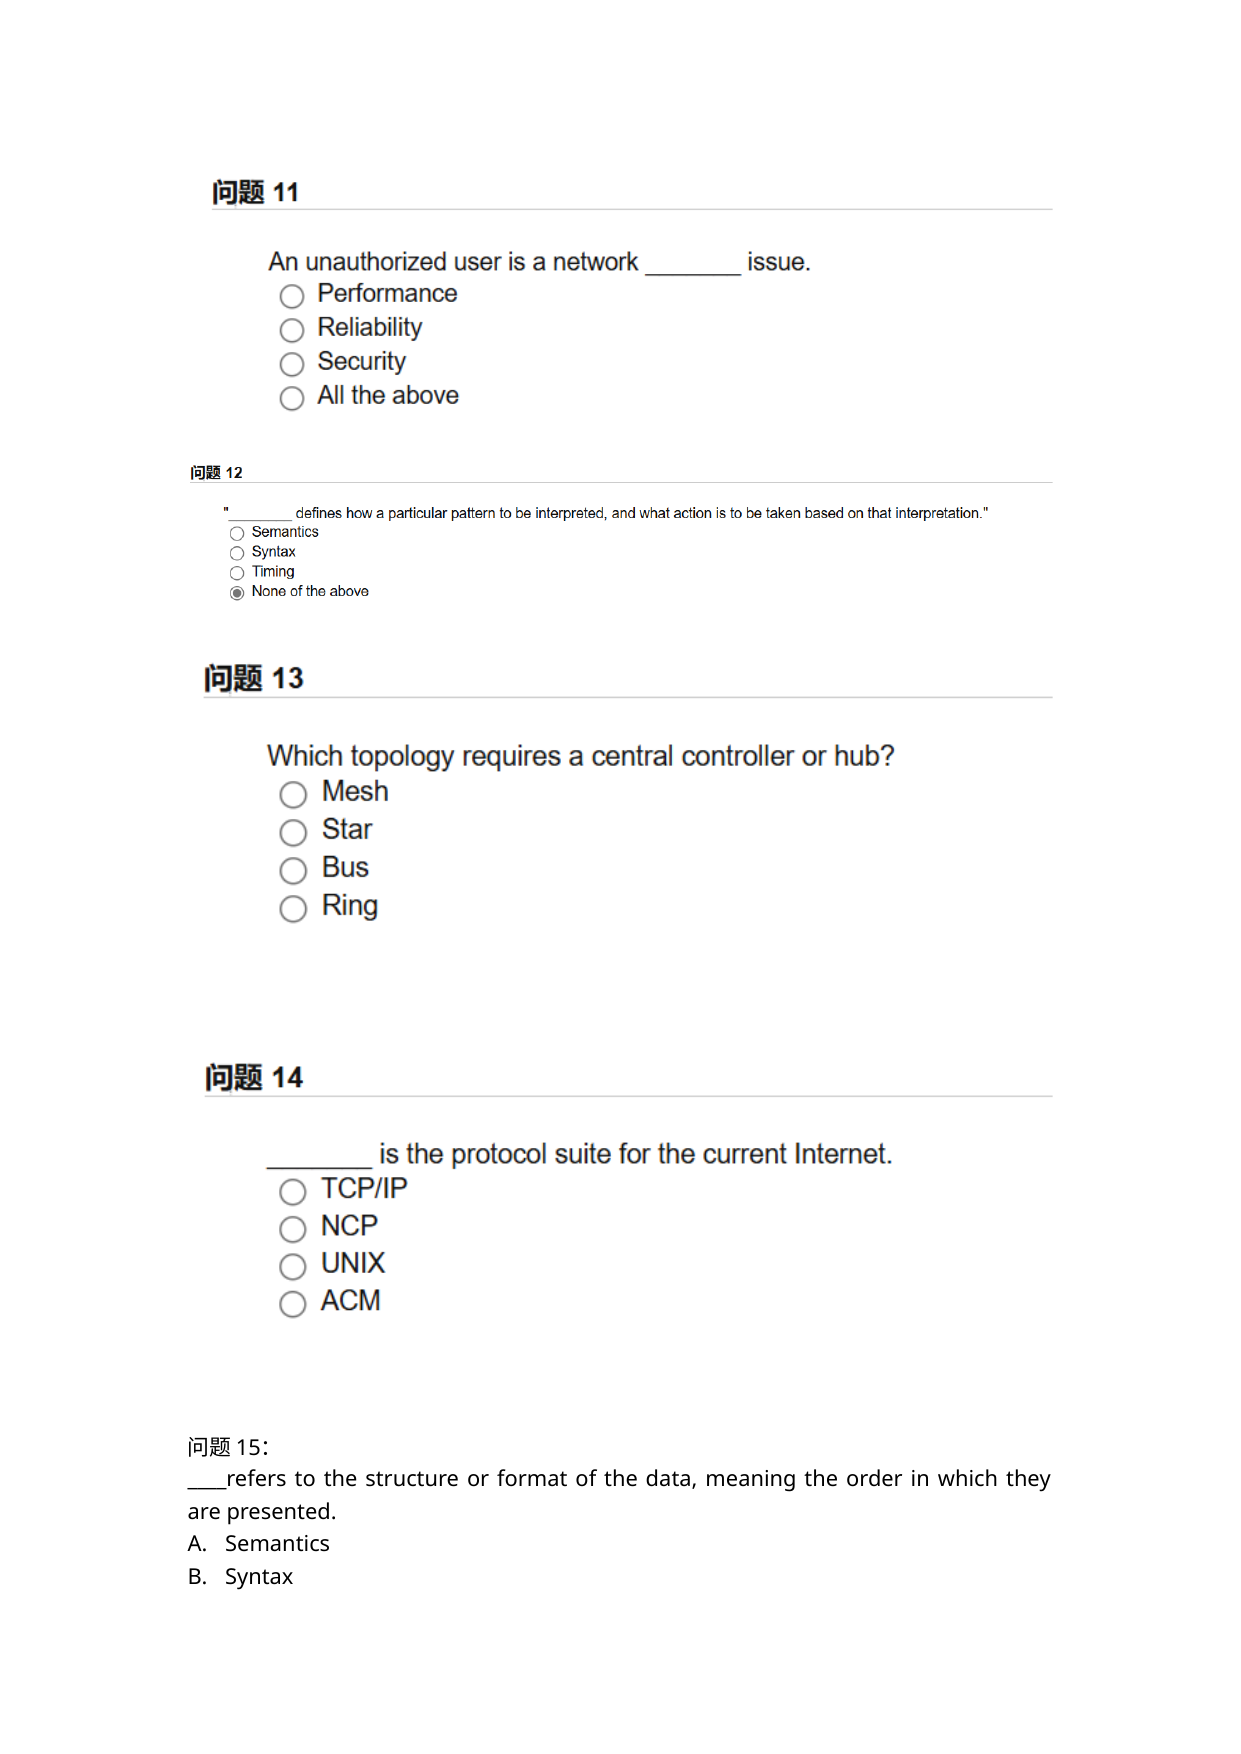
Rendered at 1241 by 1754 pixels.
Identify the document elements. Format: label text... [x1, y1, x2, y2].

picture [187, 1039, 1053, 1399]
text ____refers to the structure or format of the data, meaning the order in which they are presented. [187, 1462, 1053, 1527]
text 问题15： [187, 1429, 1053, 1462]
list Syntax [187, 1559, 1053, 1592]
picture [187, 649, 1053, 1025]
list Semantics [187, 1527, 1053, 1559]
picture [187, 162, 1053, 443]
picture [187, 454, 1053, 629]
